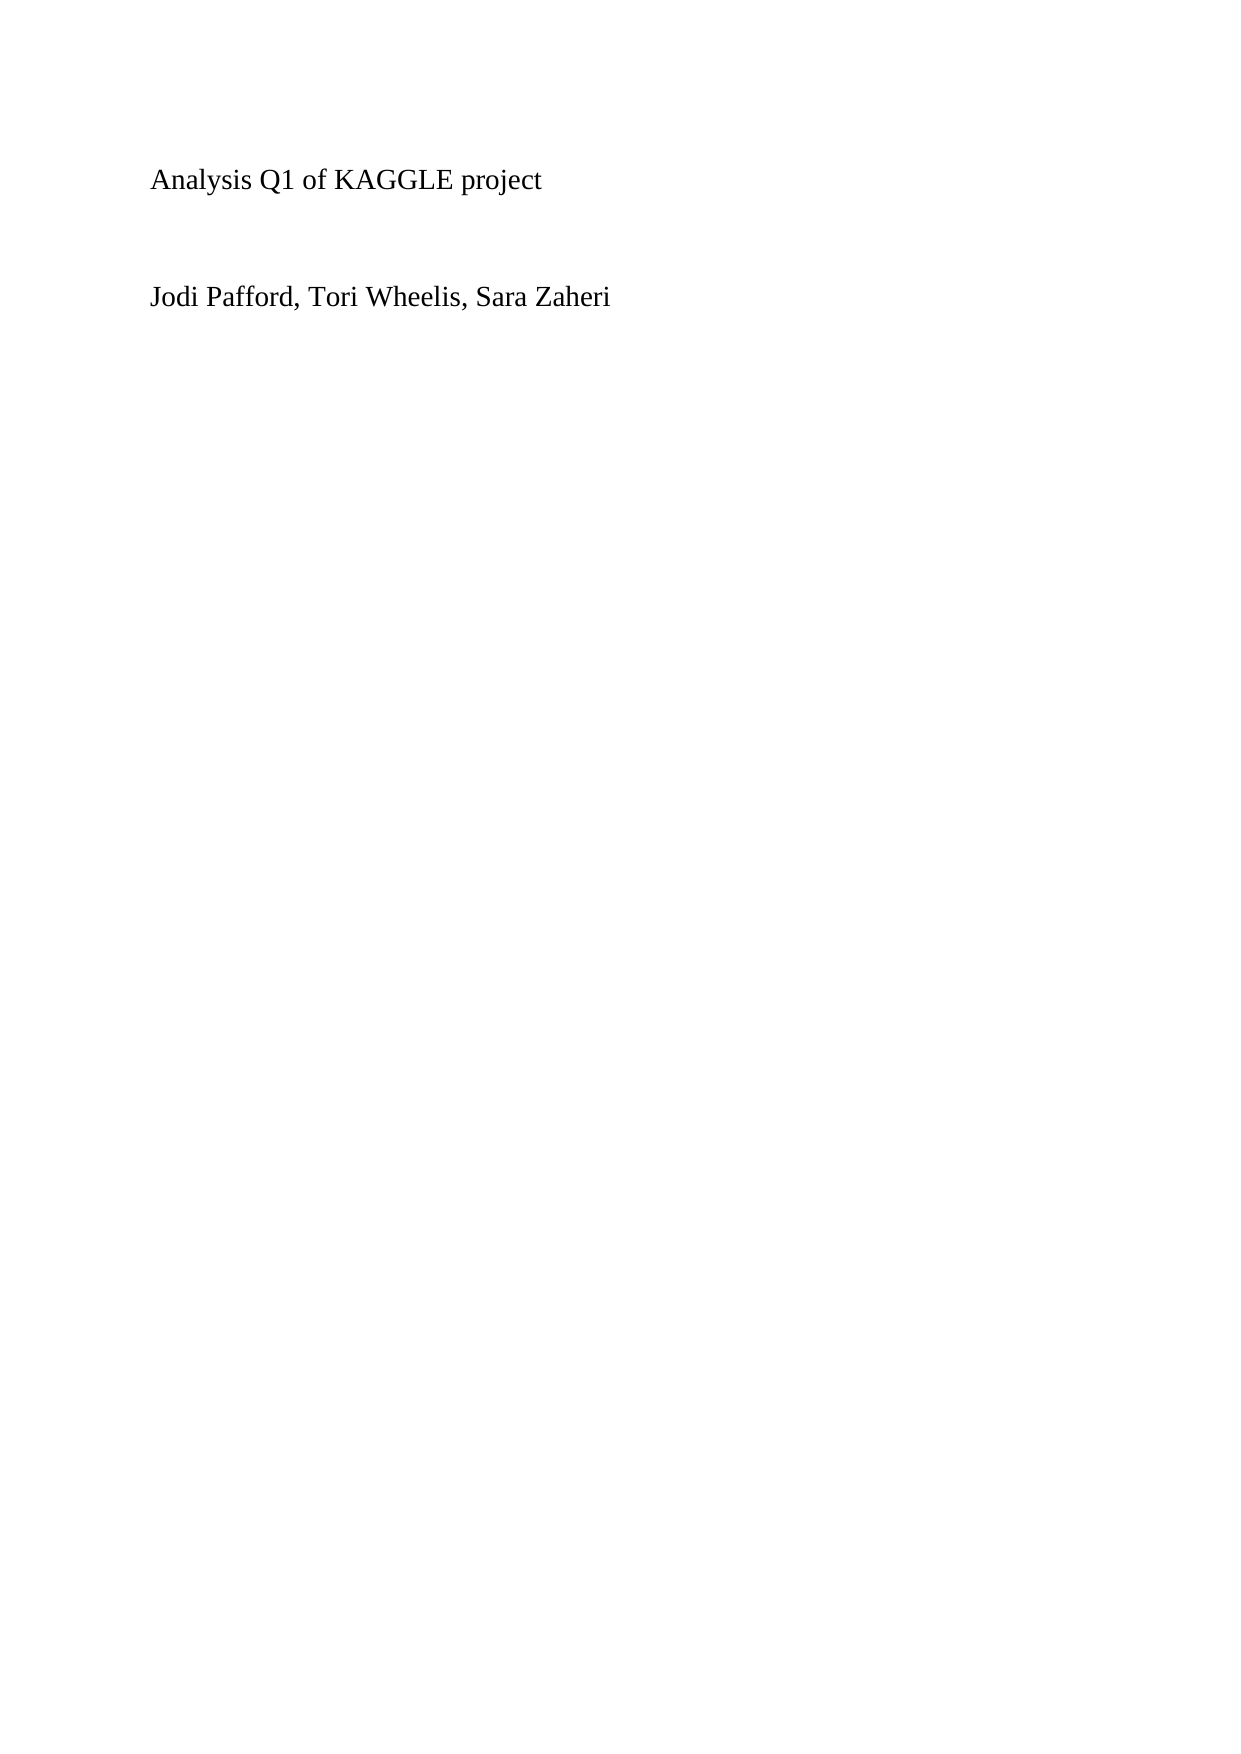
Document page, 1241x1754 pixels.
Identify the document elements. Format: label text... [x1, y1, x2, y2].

text Analysis Q1 of KAGGLE project [150, 162, 1090, 196]
text Jodi Pafford, Tori Wheelis, Sara Zaheri [150, 279, 1090, 313]
